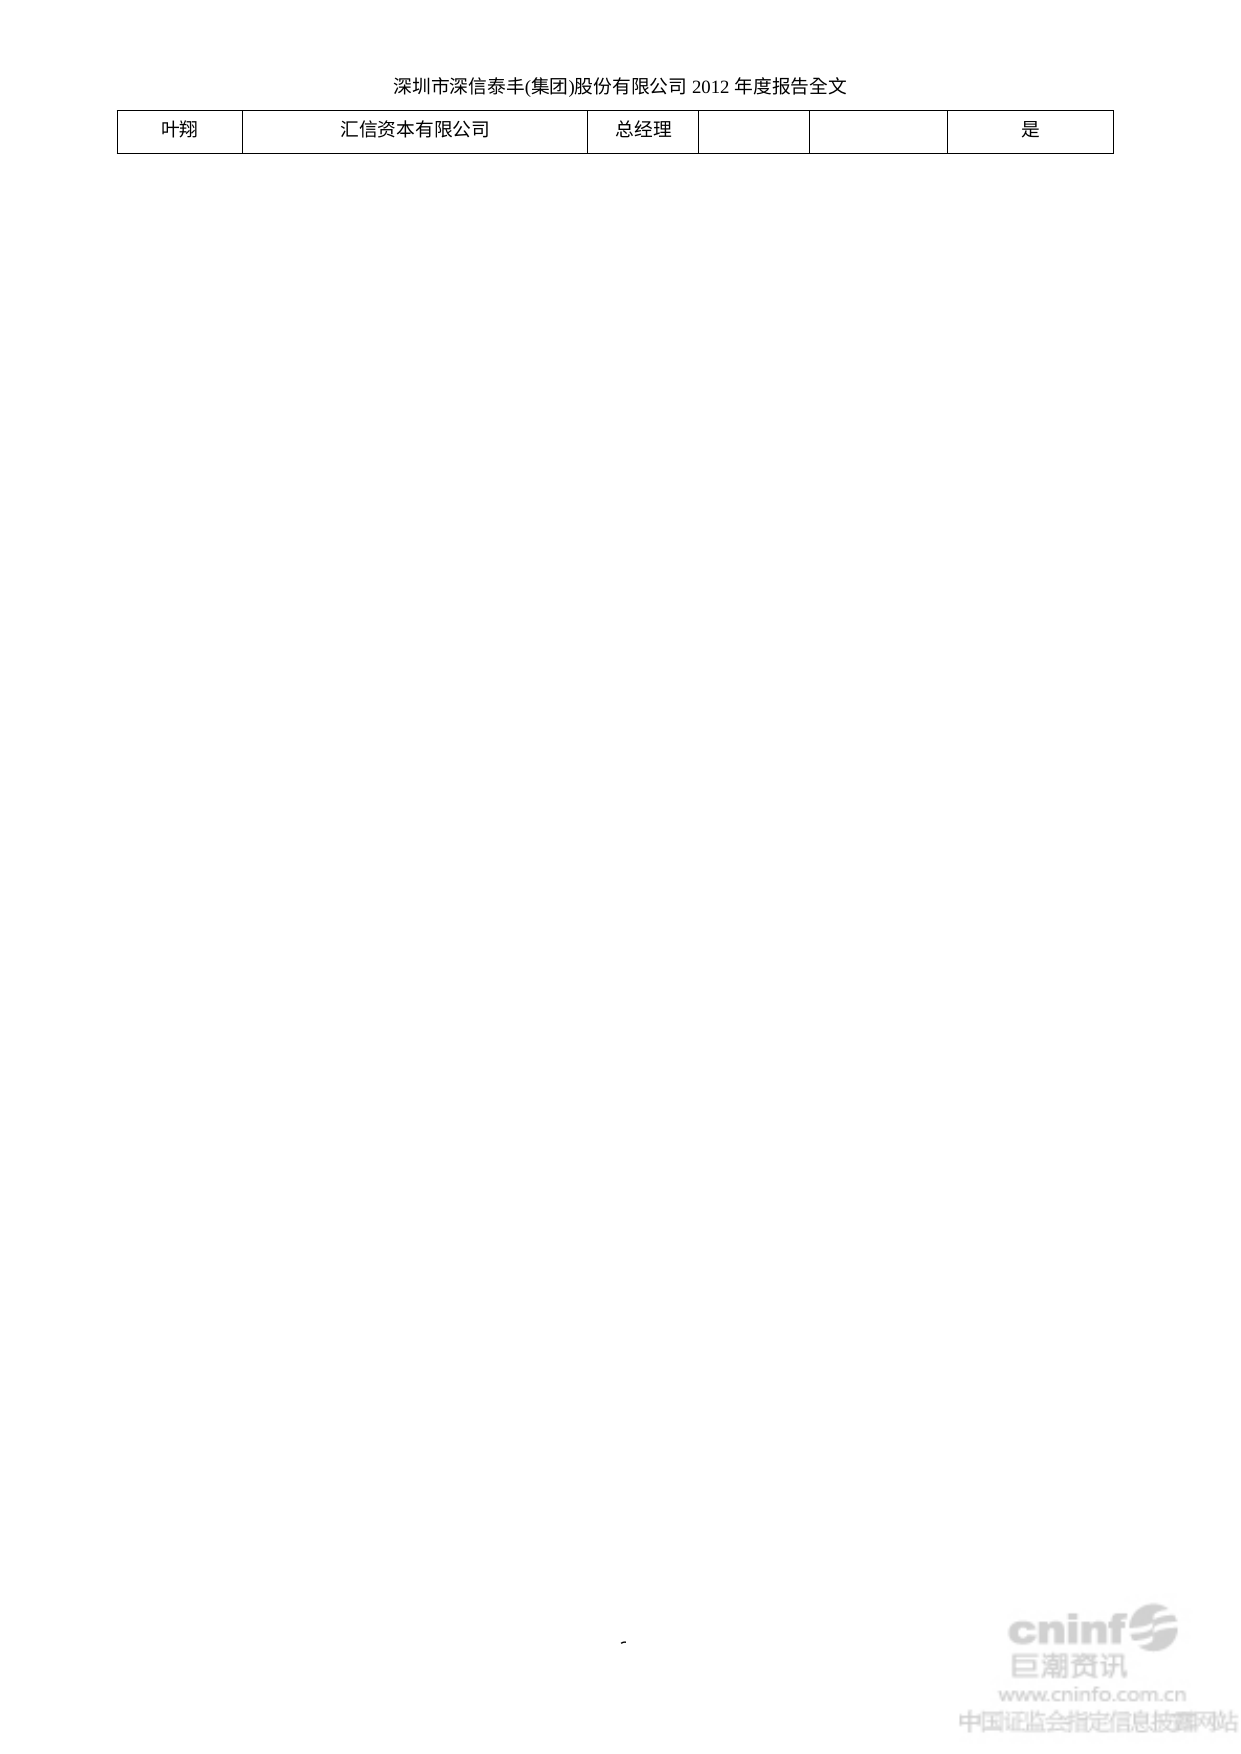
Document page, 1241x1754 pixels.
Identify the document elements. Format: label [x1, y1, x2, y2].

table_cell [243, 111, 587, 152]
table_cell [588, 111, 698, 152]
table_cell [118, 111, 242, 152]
picture [958, 1593, 1241, 1754]
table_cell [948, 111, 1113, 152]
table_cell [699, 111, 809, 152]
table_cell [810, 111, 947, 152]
